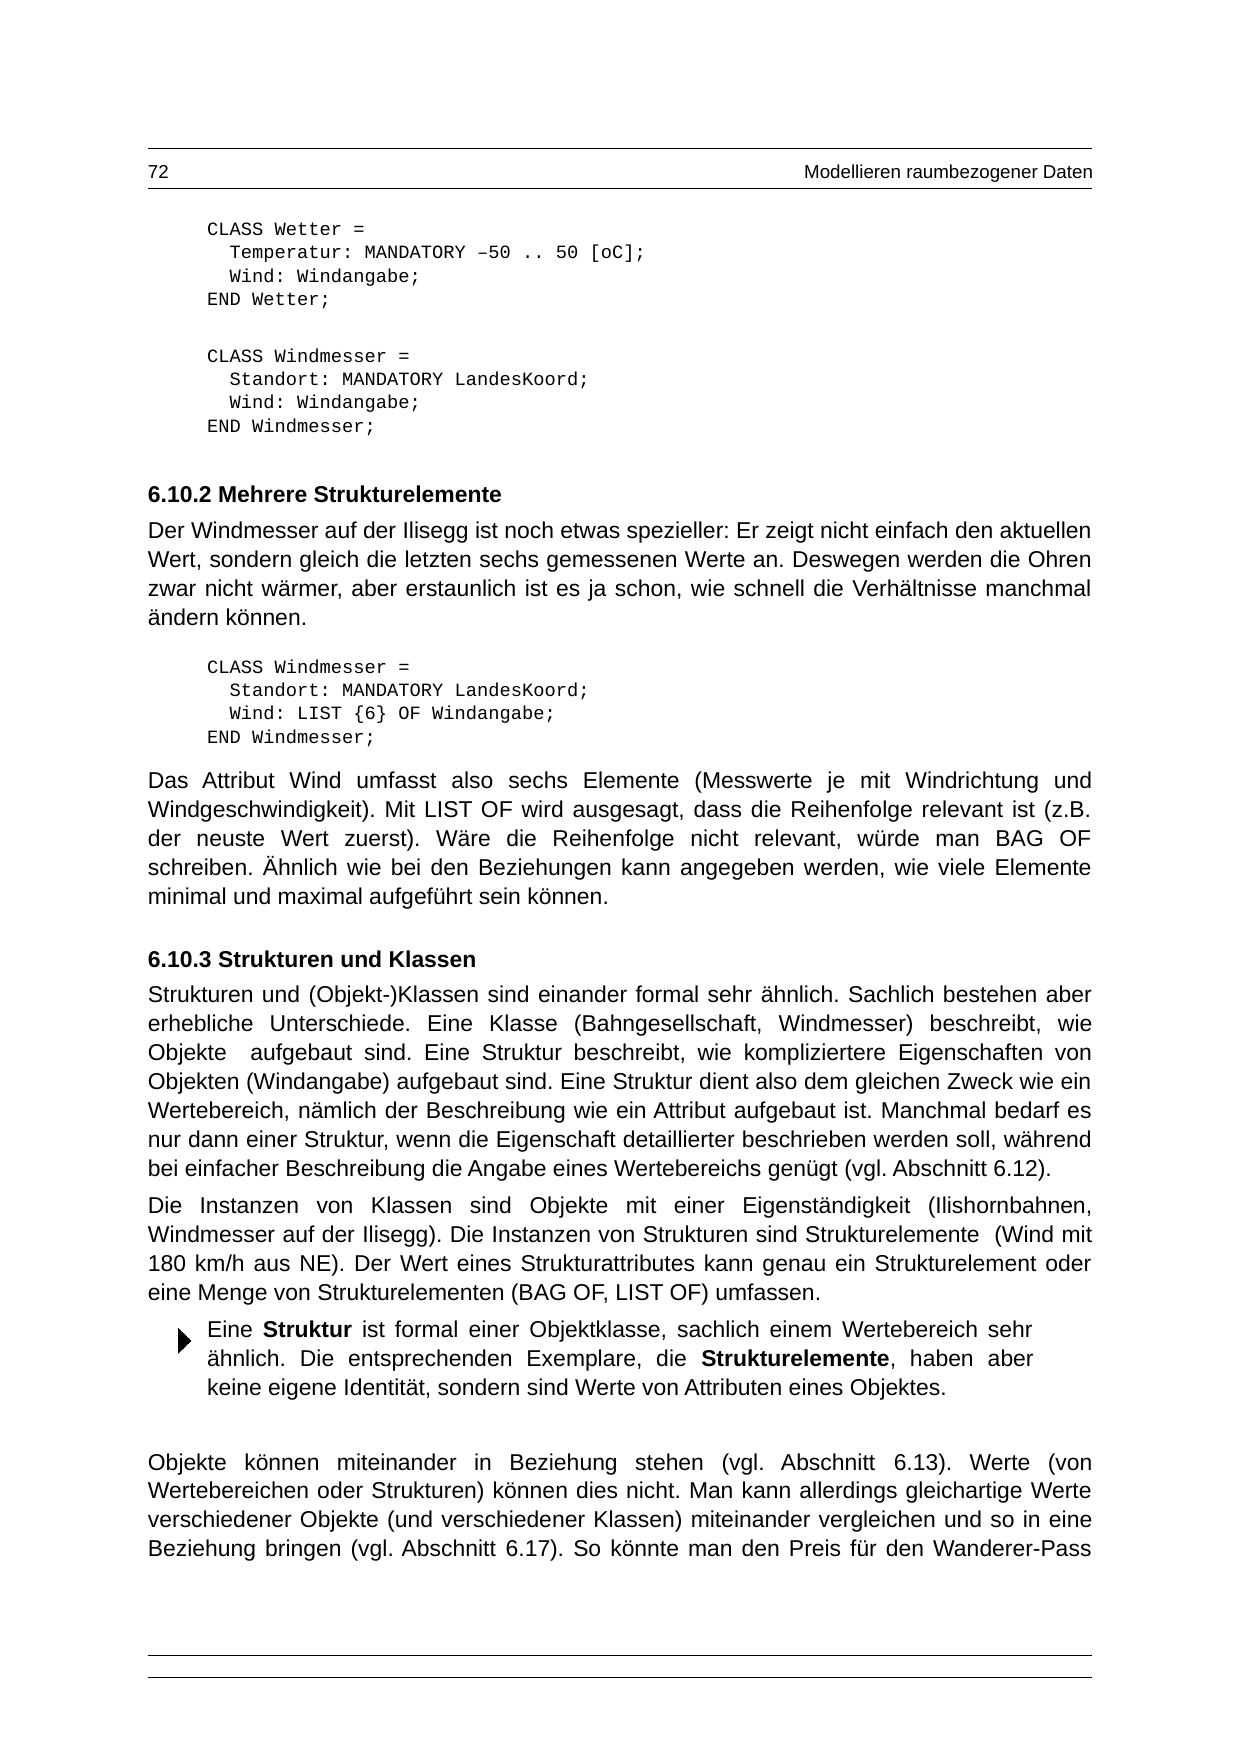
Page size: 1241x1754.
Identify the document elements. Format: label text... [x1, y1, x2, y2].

subtitle Strukturen und Klassen [148, 946, 1092, 972]
text Die Instanzen von Klassen sind Objekte mit einer Eigenständigkeit (Ilishornbahnen, Windmesser auf der Ilisegg). Die Instanzen von Strukturen sind Strukturelemente (Wind mit 180 km/h aus NE). Der Wert eines Strukturattributes kann genau ein Strukturelement oder eine Menge von Strukturelementen (BAG OF, LIST OF) umfassen. [148, 1192, 1092, 1305]
text Der Windmesser auf der Ilisegg ist noch etwas spezieller: Er zeigt nicht einfach den aktuellen Wert, sondern gleich die letzten sechs gemessenen Werte an. Deswegen werden die Ohren zwar nicht wärmer, aber erstaunlich ist es ja schon, wie schnell die Verhältnisse manchmal ändern können. [148, 517, 1092, 630]
text Eine Struktur ist formal einer Objektklasse, sachlich einem Wertebereich sehr ähnlich. Die entsprechenden Exemplare, die Strukturelemente, haben aber keine eigene Identität, sondern sind Werte von Attributen eines Objektes. [207, 1316, 1033, 1400]
text CLASS Windmesser = Standort: MANDATORY LandesKoord; Wind: Windangabe; END Windmesser; [207, 346, 1033, 438]
text Strukturen und (Objekt-)Klassen sind einander formal sehr ähnlich. Sachlich bestehen aber erhebliche Unterschiede. Eine Klasse (Bahngesellschaft, Windmesser) beschreibt, wie Objekte aufgebaut sind. Eine Struktur beschreibt, wie kompliziertere Eigenschaften von Objekten (Windangabe) aufgebaut sind. Eine Struktur dient also dem gleichen Zweck wie ein Wertebereich, nämlich der Beschreibung wie ein Attribut aufgebaut ist. Manchmal bedarf es nur dann einer Struktur, wenn die Eigenschaft detaillierter beschrieben werden soll, während bei einfacher Beschreibung die Angabe eines Wertebereichs genügt (vgl. Abschnitt 6.12). [148, 981, 1092, 1181]
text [148, 1448, 1092, 1562]
subtitle Mehrere Strukturelemente [148, 481, 1092, 508]
text CLASS Windmesser = Standort: MANDATORY LandesKoord; Wind: LIST {6} OF Windangabe; END Windmesser; [207, 657, 1033, 749]
text CLASS Wetter = Temperatur: MANDATORY –50 .. 50 [oC]; Wind: Windangabe; END Wetter; [207, 220, 1033, 311]
text Das Attribut Wind umfasst also sechs Elemente (Messwerte je mit Windrichtung und Windgeschwindigkeit). Mit LIST OF wird ausgesagt, dass die Reihenfolge relevant ist (z.B. der neuste Wert zuerst). Wäre die Reihenfolge nicht relevant, würde man BAG OF schreiben. Ähnlich wie bei den Beziehungen kann angegeben werden, wie viele Elemente minimal und maximal aufgeführt sein können. [148, 767, 1092, 909]
